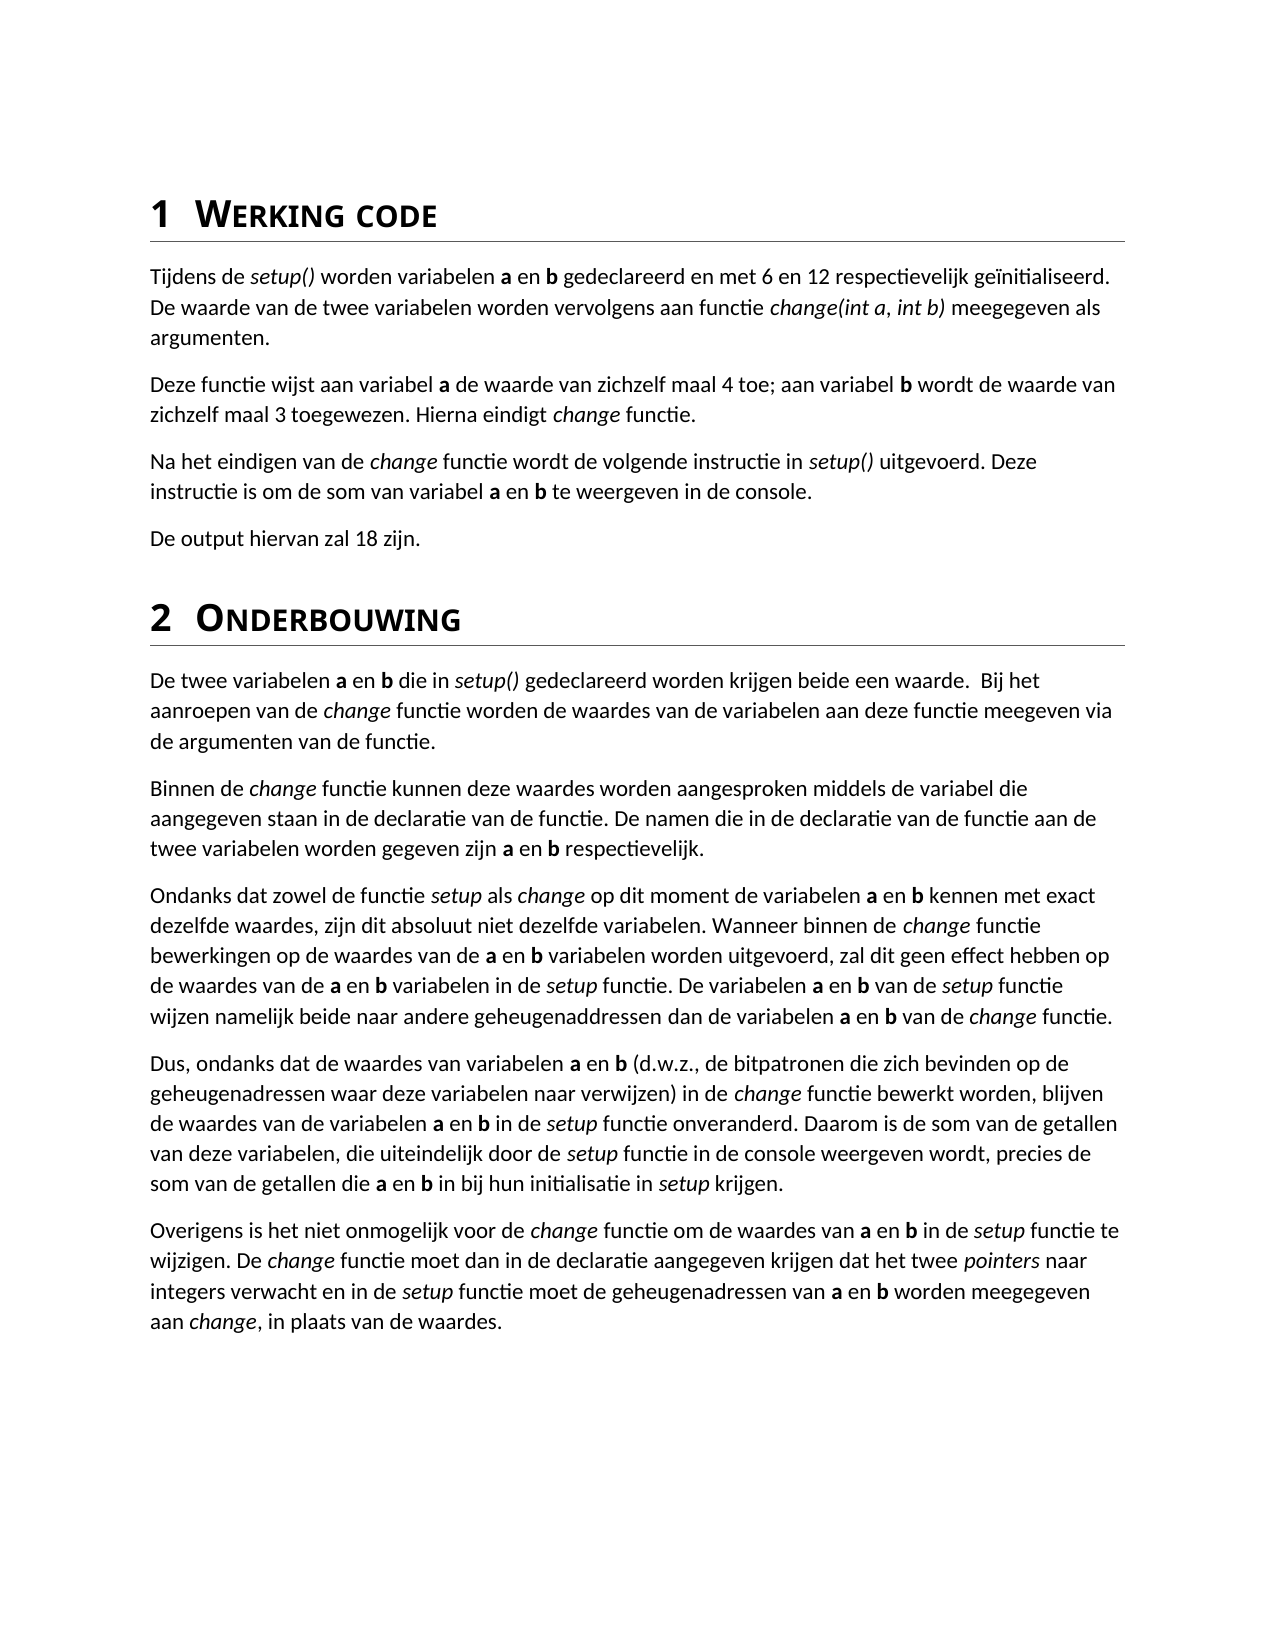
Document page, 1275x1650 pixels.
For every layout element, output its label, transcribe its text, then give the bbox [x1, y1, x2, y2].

text Na het eindigen van de change functie wordt de volgende instructie in setup() uitgevoerd. Deze instructie is om de som van variabel a en b te weergeven in de console. [150, 447, 1125, 505]
text Ondanks dat zowel de functie setup als change op dit moment de variabelen a en b kennen met exact dezelfde waardes, zijn dit absoluut niet dezelfde variabelen. Wanneer binnen de change functie bewerkingen op de waardes van de a en b variabelen worden uitgevoerd, zal dit geen effect hebben op de waardes van de a en b variabelen in de setup functie. De variabelen a en b van de setup functie wijzen namelijk beide naar andere geheugenaddressen dan de variabelen a en b van de change functie. [150, 881, 1125, 1030]
text De output hiervan zal 18 zijn. [150, 524, 1125, 552]
text De twee variabelen a en b die in setup() gedeclareerd worden krijgen beide een waarde. Bij het aanroepen van de change functie worden de waardes van de variabelen aan deze functie meegeven via de argumenten van de functie. [150, 666, 1125, 755]
subtitle Werking code [150, 187, 1125, 241]
subtitle Onderbouwing [150, 592, 1125, 645]
text Dus, ondanks dat de waardes van variabelen a en b (d.w.z., de bitpatronen die zich bevinden op de geheugenadressen waar deze variabelen naar verwijzen) in de change functie bewerkt worden, blijven de waardes van de variabelen a en b in de setup functie onveranderd. Daarom is de som van de getallen van deze variabelen, die uiteindelijk door de setup functie in de console weergeven wordt, precies de som van de getallen die a en b in bij hun initialisatie in setup krijgen. [150, 1049, 1125, 1198]
text Overigens is het niet onmogelijk voor de change functie om de waardes van a en b in de setup functie te wijzigen. De change functie moet dan in de declaratie aangegeven krijgen dat het twee pointers naar integers verwacht en in de setup functie moet de geheugenadressen van a en b worden meegegeven aan change, in plaats van de waardes. [150, 1216, 1125, 1335]
text Tijdens de setup() worden variabelen a en b gedeclareerd en met 6 en 12 respectievelijk geïnitialiseerd. De waarde van de twee variabelen worden vervolgens aan functie change(int a, int b) meegegeven als argumenten. [150, 262, 1125, 351]
text Binnen de change functie kunnen deze waardes worden aangesproken middels de variabel die aangegeven staan in de declaratie van de functie. De namen die in de declaratie van de functie aan de twee variabelen worden gegeven zijn a en b respectievelijk. [150, 774, 1125, 862]
text Deze functie wijst aan variabel a de waarde van zichzelf maal 4 toe; aan variabel b wordt de waarde van zichzelf maal 3 toegewezen. Hierna eindigt change functie. [150, 370, 1125, 428]
